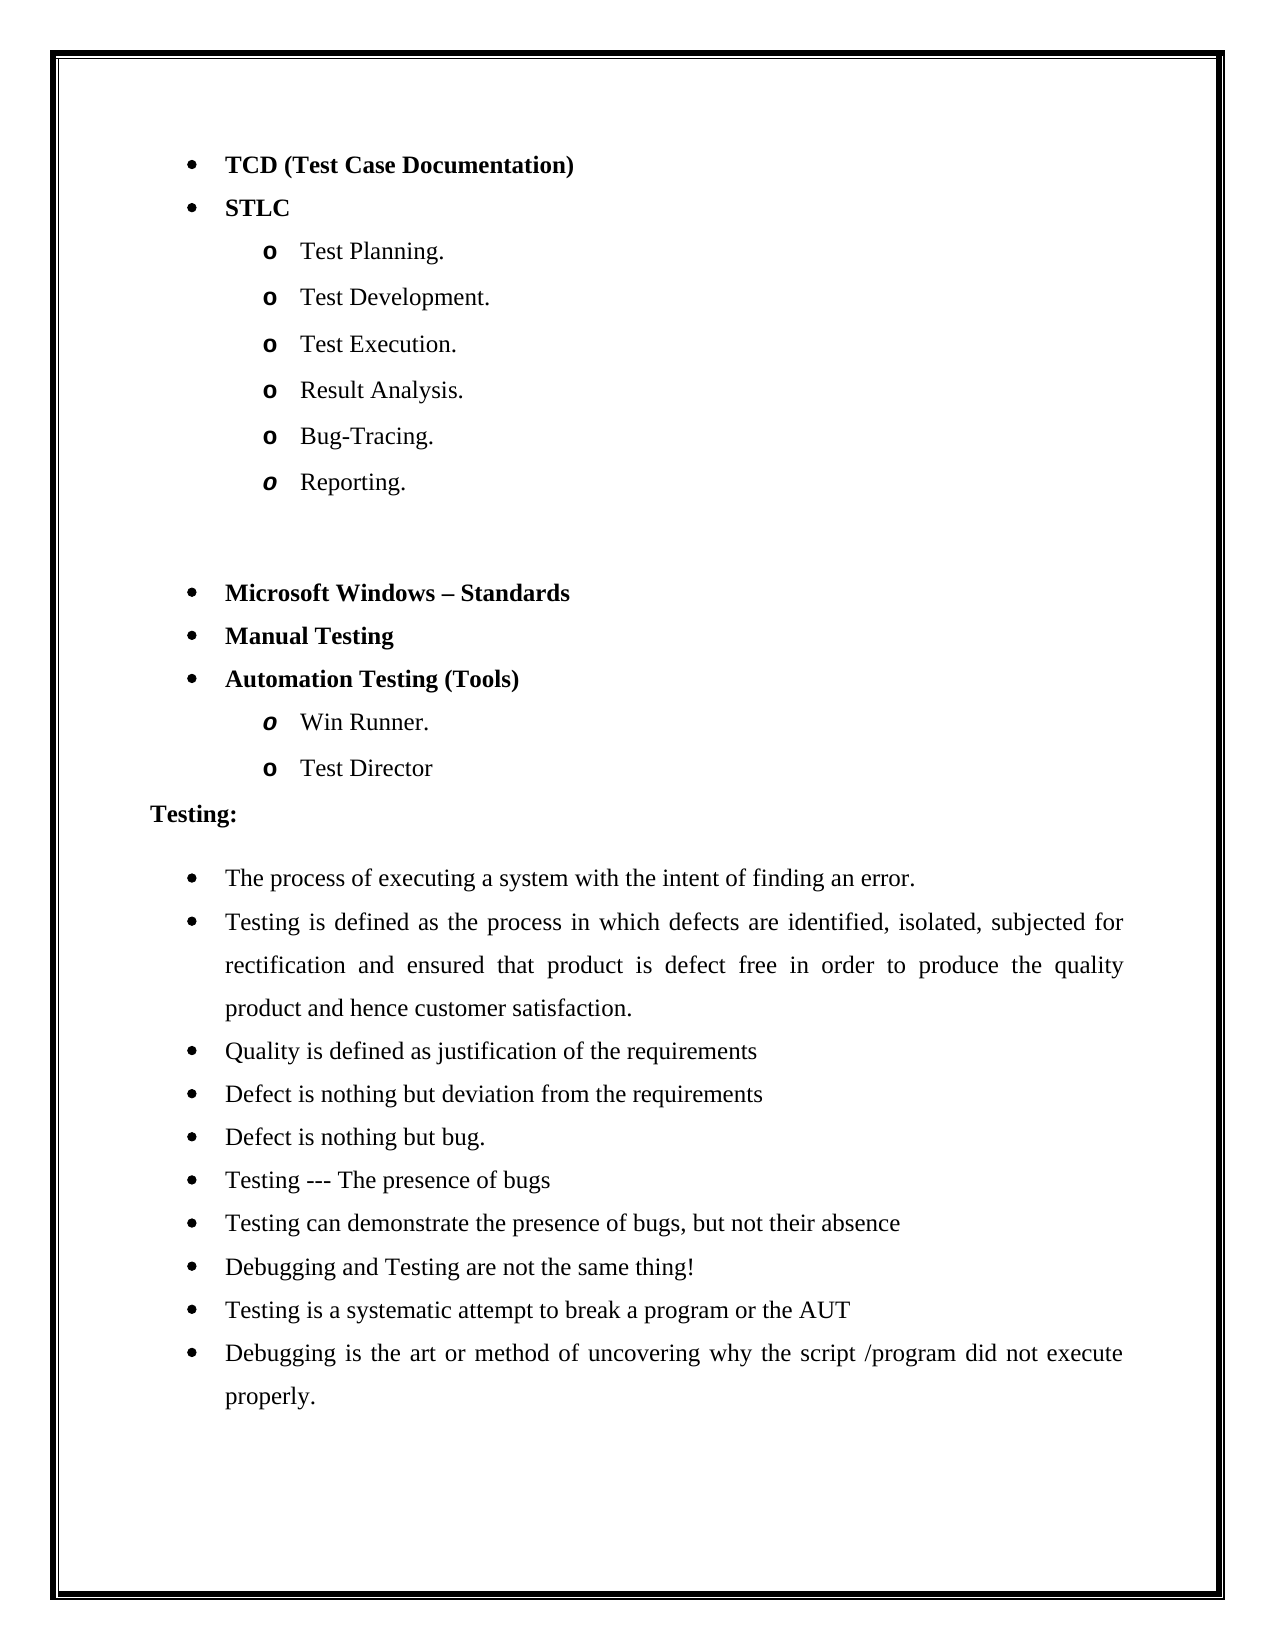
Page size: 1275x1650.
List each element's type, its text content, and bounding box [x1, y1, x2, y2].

list Defect is nothing but bug. [187, 1122, 1125, 1151]
list Defect is nothing but deviation from the requirements [187, 1079, 1125, 1108]
list Quality is defined as justification of the requirements [187, 1036, 1125, 1065]
list Test Development. [262, 282, 1125, 313]
list Test Execution. [262, 329, 1125, 359]
list Result Analysis. [262, 375, 1125, 406]
list Testing --- The presence of bugs [187, 1165, 1125, 1194]
list TCD (Test Case Documentation) [187, 150, 1125, 179]
list Automation Testing (Tools) [187, 664, 1125, 693]
list Testing can demonstrate the presence of bugs, but not their absence [187, 1208, 1125, 1237]
list Reporting. [262, 467, 1125, 498]
list Testing is defined as the process in which defects are identified, isolated, subjected for rectification and ensured that product is defect free in order to produce the quality product and hence customer satisfaction. [187, 907, 1125, 1022]
text Testing: [150, 799, 1125, 828]
list STLC [187, 193, 1125, 222]
list Debugging is the art or method of uncovering why the script /program did not execute properly. [187, 1338, 1125, 1410]
list Win Runner. [262, 707, 1125, 738]
list Manual Testing [187, 621, 1125, 649]
list Test Director [262, 753, 1125, 784]
list Bug-Tracing. [262, 421, 1125, 452]
list The process of executing a system with the intent of finding an error. [187, 863, 1125, 892]
list Debugging and Testing are not the same thing! [187, 1252, 1125, 1280]
list Testing is a systematic attempt to break a program or the AUT [187, 1295, 1125, 1323]
list Microsoft Windows – Standards [187, 578, 1125, 606]
list Test Planning. [262, 236, 1125, 267]
